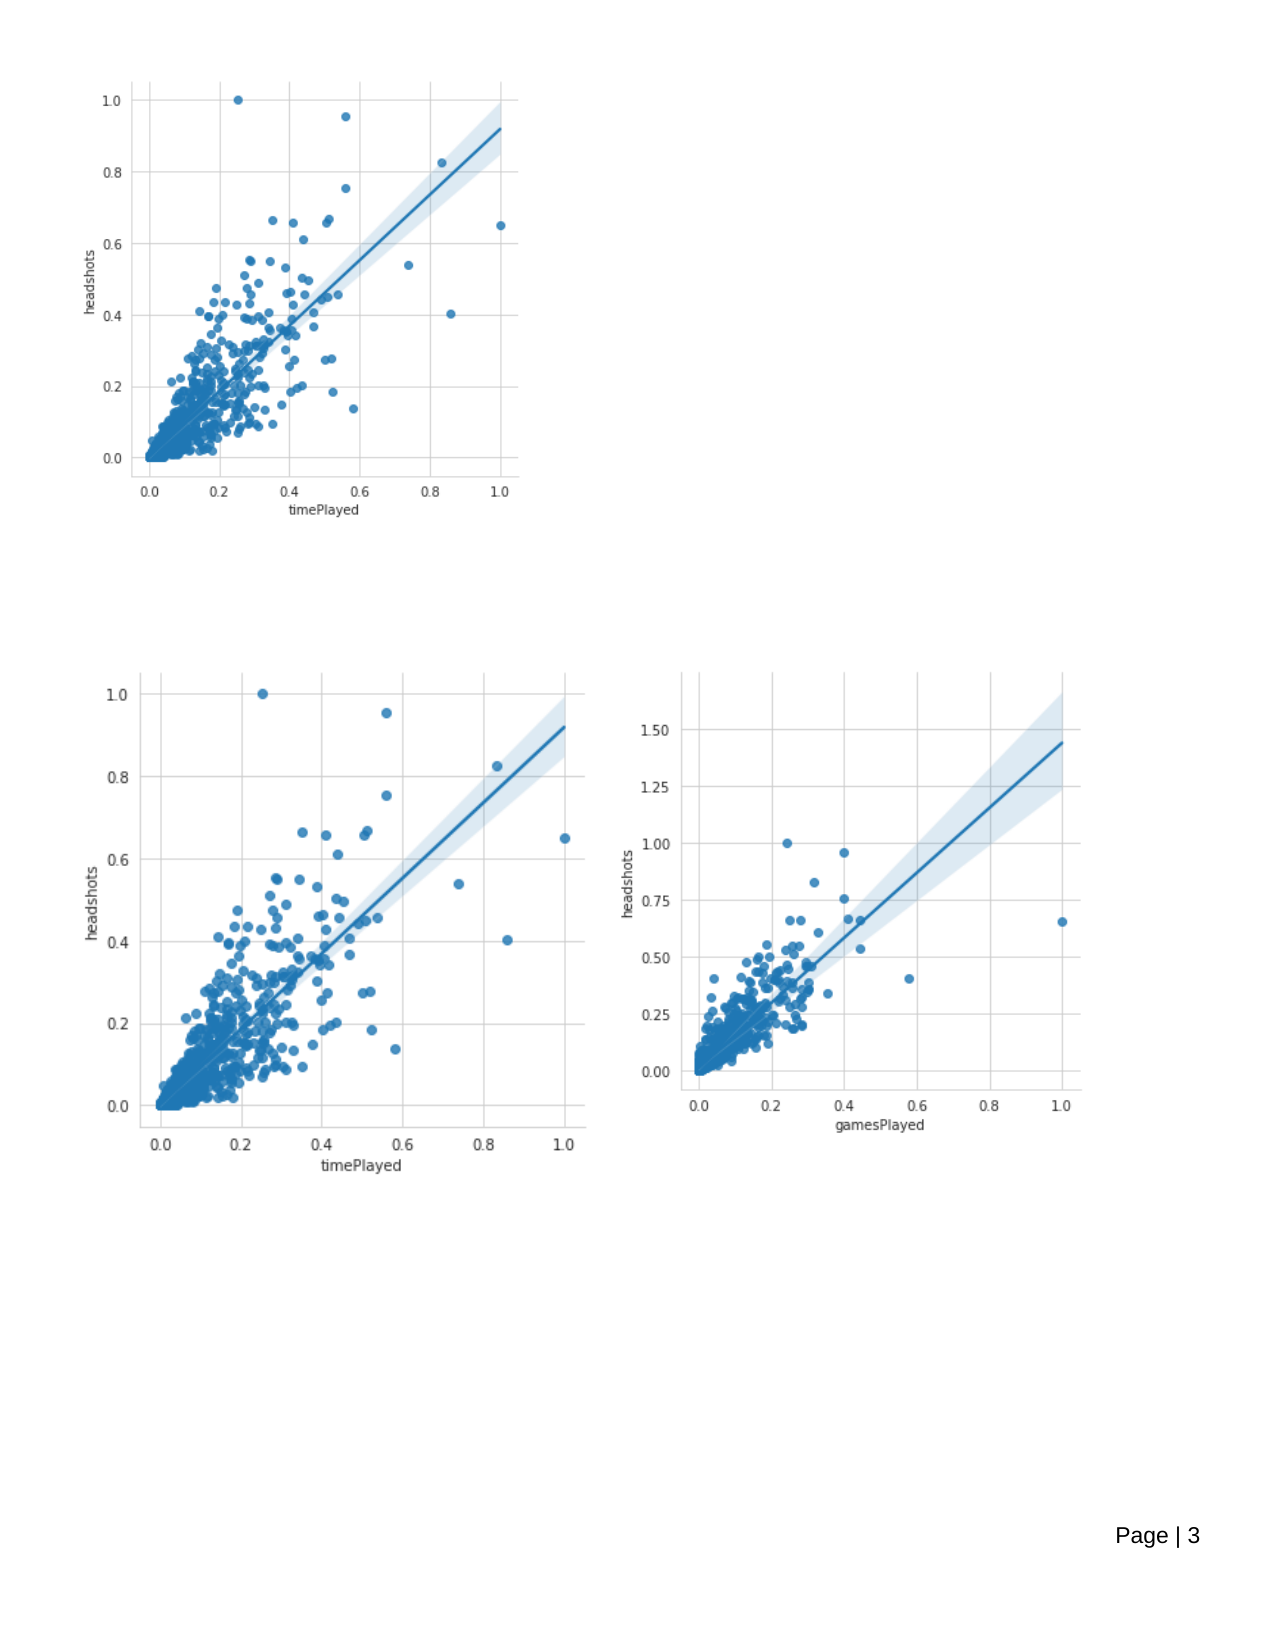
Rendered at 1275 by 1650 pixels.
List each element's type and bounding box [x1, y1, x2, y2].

picture [75, 664, 594, 1183]
picture [75, 75, 525, 525]
picture [612, 664, 1089, 1141]
